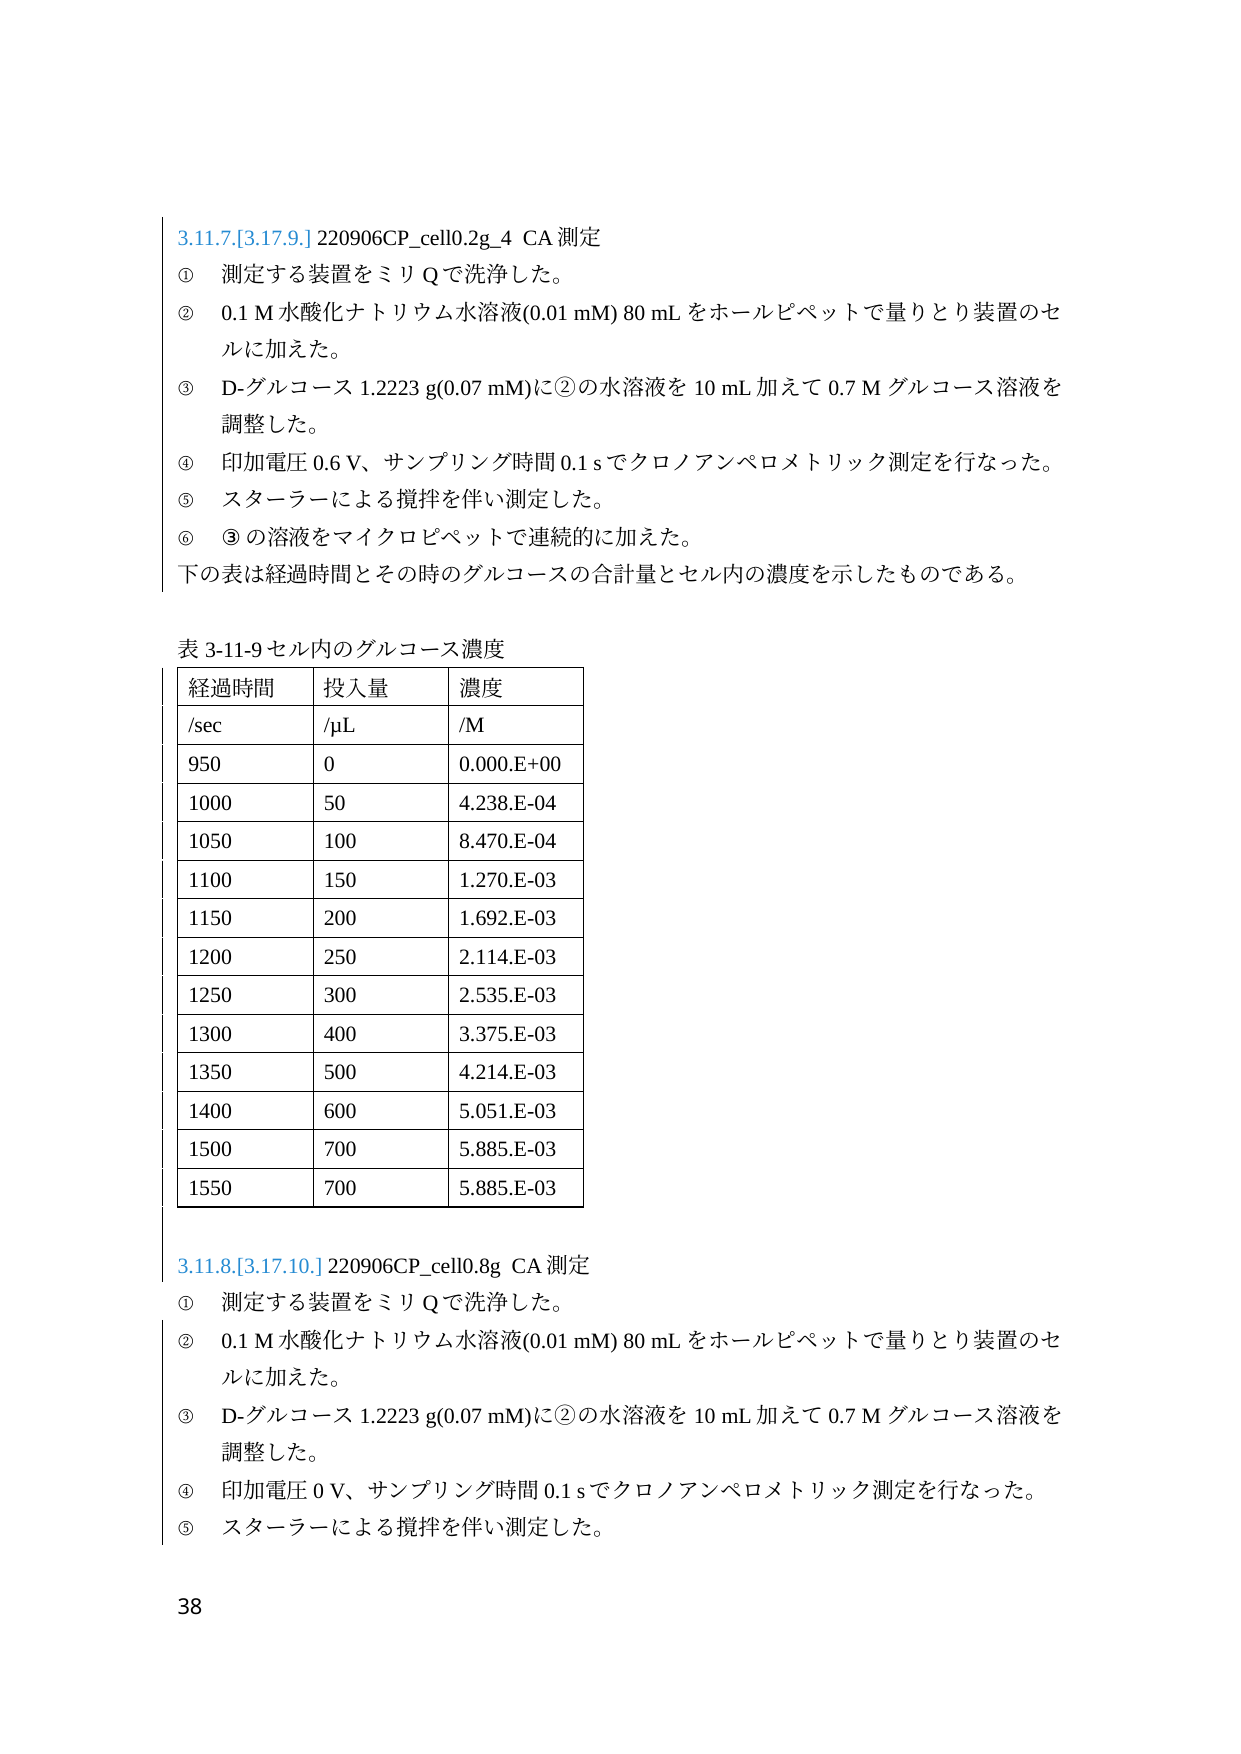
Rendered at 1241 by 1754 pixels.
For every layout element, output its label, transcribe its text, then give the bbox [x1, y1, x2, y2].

table_header 投入量 [314, 668, 448, 705]
table_cell 1300 [178, 1015, 313, 1052]
list 220906CP_cell0.8g CA測定 [177, 1245, 1063, 1282]
table_cell 5.885.E-03 [449, 1169, 583, 1206]
table_cell 1550 [178, 1169, 313, 1206]
table_cell 0 [314, 745, 448, 782]
list スターラーによる撹拌を伴い測定した。 [177, 479, 1063, 517]
table_cell 1050 [178, 822, 313, 859]
table_cell 8.470.E-04 [449, 822, 583, 859]
table_cell 1.270.E-03 [449, 861, 583, 898]
table_cell 1150 [178, 899, 313, 937]
table_cell 400 [314, 1015, 448, 1052]
list 0.1 M水酸化ナトリウム水溶液(0.01 mM) 80 mLをホールピペットで量りとり装置のセルに加えた。 [177, 1320, 1063, 1395]
table_cell /M [449, 706, 583, 744]
table_cell 500 [314, 1053, 448, 1091]
list 測定する装置をミリQで洗浄した。 [177, 1282, 1063, 1320]
table_cell 600 [314, 1092, 448, 1129]
table_cell 950 [178, 745, 313, 782]
table_cell 1200 [178, 938, 313, 975]
table_cell 700 [314, 1169, 448, 1206]
table_cell 100 [314, 822, 448, 859]
list D-グルコース1.2223 g(0.07 mM)に②の水溶液を10 mL加えて0.7 Mグルコース溶液を調整した。 [177, 367, 1063, 442]
list 0.1 M水酸化ナトリウム水溶液(0.01 mM) 80 mLをホールピペットで量りとり装置のセルに加えた。 [177, 292, 1063, 367]
table_cell 50 [314, 784, 448, 821]
table_cell 2.535.E-03 [449, 976, 583, 1014]
table_cell /sec [178, 706, 313, 744]
table_cell 3.375.E-03 [449, 1015, 583, 1052]
table_cell 150 [314, 861, 448, 898]
list D-グルコース1.2223 g(0.07 mM)に②の水溶液を10 mL加えて0.7 Mグルコース溶液を調整した。 [177, 1395, 1063, 1470]
table_cell /µL [314, 706, 448, 744]
text 下の表は経過時間とその時のグルコースの合計量とセル内の濃度を示したものである。 [177, 554, 1063, 592]
table_cell 1400 [178, 1092, 313, 1129]
table_cell 200 [314, 899, 448, 937]
table_cell 1500 [178, 1130, 313, 1168]
table_cell 700 [314, 1130, 448, 1168]
table_cell 2.114.E-03 [449, 938, 583, 975]
list 220906CP_cell0.2g_4 CA測定 [177, 217, 1063, 254]
list 印加電圧0.6 V、サンプリング時間0.1 sでクロノアンペロメトリック測定を行なった。 [177, 442, 1063, 479]
table_cell 4.214.E-03 [449, 1053, 583, 1091]
table_cell 5.885.E-03 [449, 1130, 583, 1168]
text 表 3-11-9セル内のグルコース濃度 [177, 629, 1063, 667]
table_header 経過時間 [178, 668, 313, 705]
table_cell 1350 [178, 1053, 313, 1091]
table_cell 1100 [178, 861, 313, 898]
table_cell 1250 [178, 976, 313, 1014]
list スターラーによる撹拌を伴い測定した。 [177, 1507, 1063, 1545]
table_cell 250 [314, 938, 448, 975]
table_cell 1000 [178, 784, 313, 821]
table_cell 300 [314, 976, 448, 1014]
list ③の溶液をマイクロピペットで連続的に加えた。 [177, 517, 1063, 554]
table_header 濃度 [449, 668, 583, 705]
table_cell 1.692.E-03 [449, 899, 583, 937]
table_cell 5.051.E-03 [449, 1092, 583, 1129]
table_cell 4.238.E-04 [449, 784, 583, 821]
list 印加電圧0 V、サンプリング時間0.1 sでクロノアンペロメトリック測定を行なった。 [177, 1470, 1063, 1507]
table_cell 0.000.E+00 [449, 745, 583, 782]
list 測定する装置をミリQで洗浄した。 [177, 254, 1063, 292]
